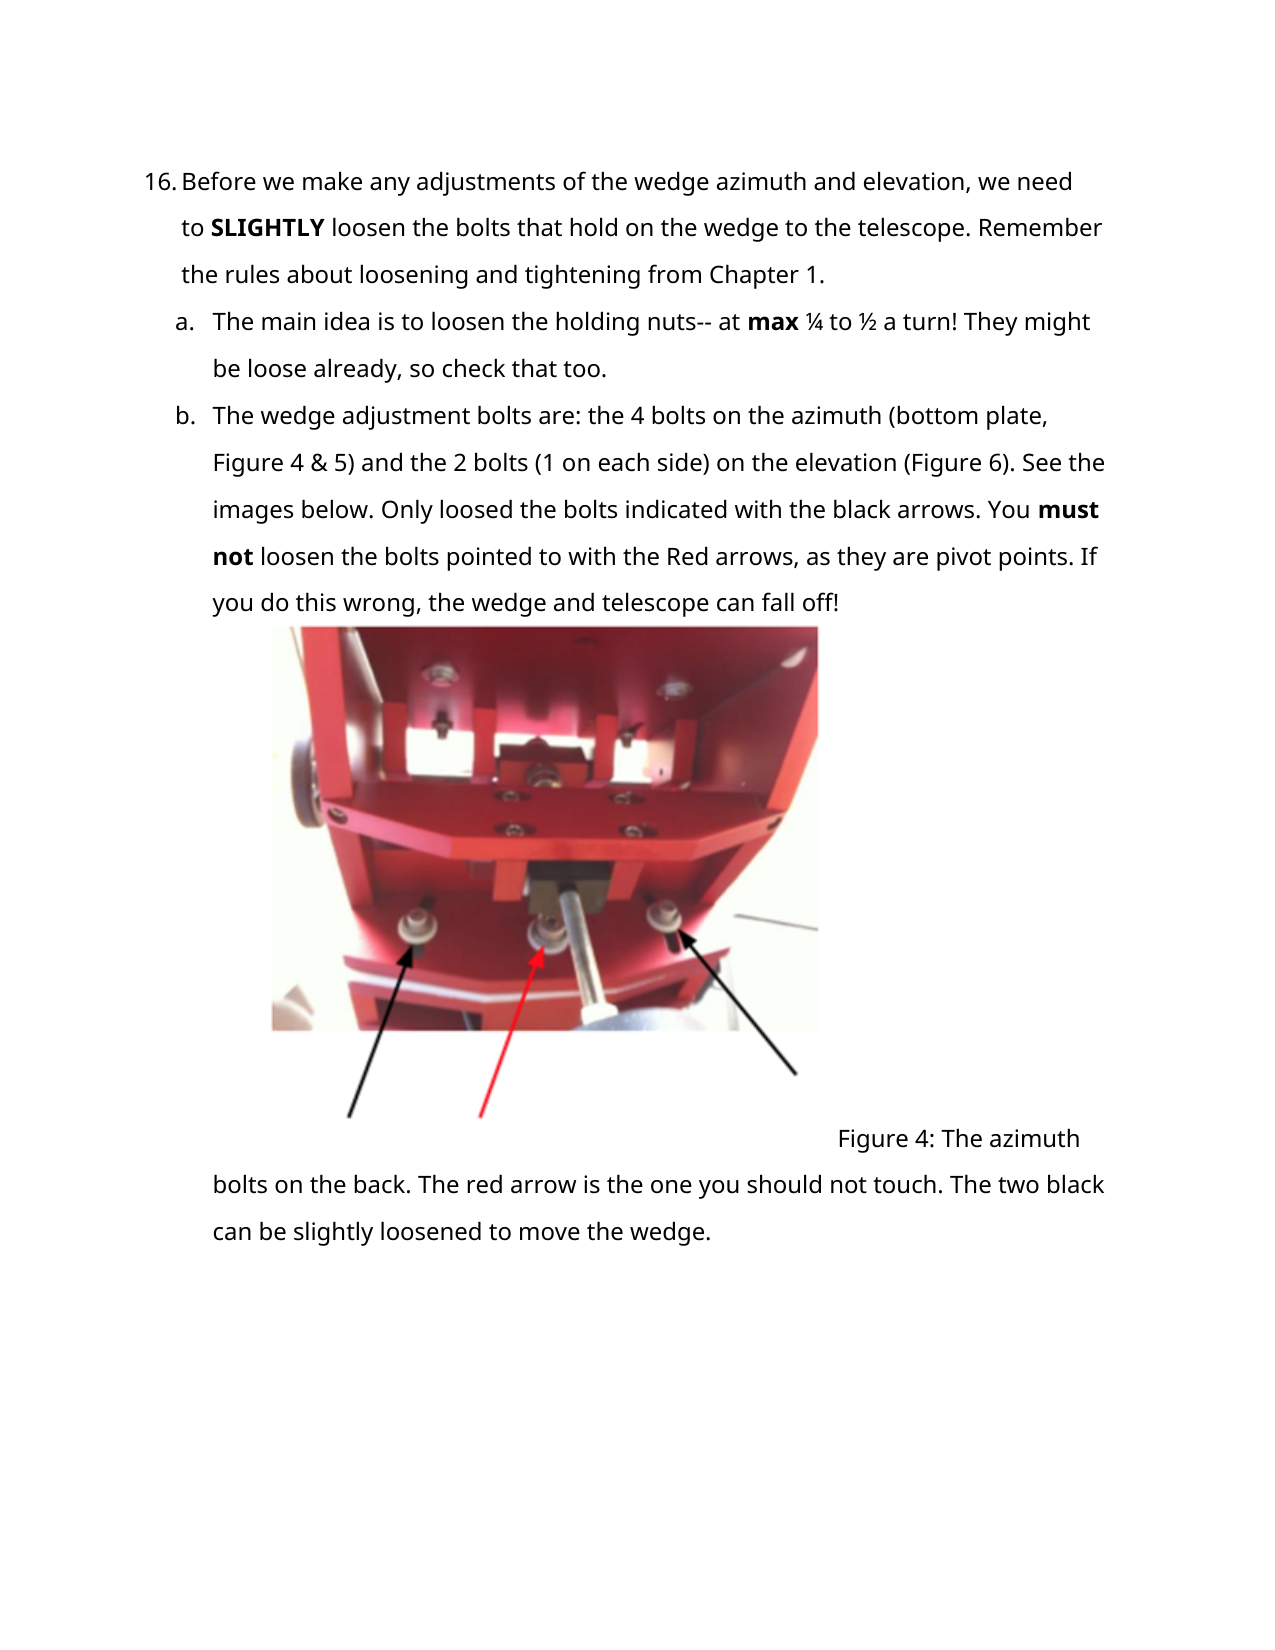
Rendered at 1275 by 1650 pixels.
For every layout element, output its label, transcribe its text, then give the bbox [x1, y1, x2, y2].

list The main idea is to loosen the holding nuts-- at max ¼ to ½ a turn! They might be loose already, so check that too. [175, 291, 1125, 384]
picture [212, 618, 838, 1147]
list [175, 384, 1125, 1248]
list Before we make any adjustments of the wedge azimuth and elevation, we need to SLIGHTLY loosen the bolts that hold on the wedge to the telescope. Remember the rules about loosening and tightening from Chapter 1. [144, 150, 1125, 291]
